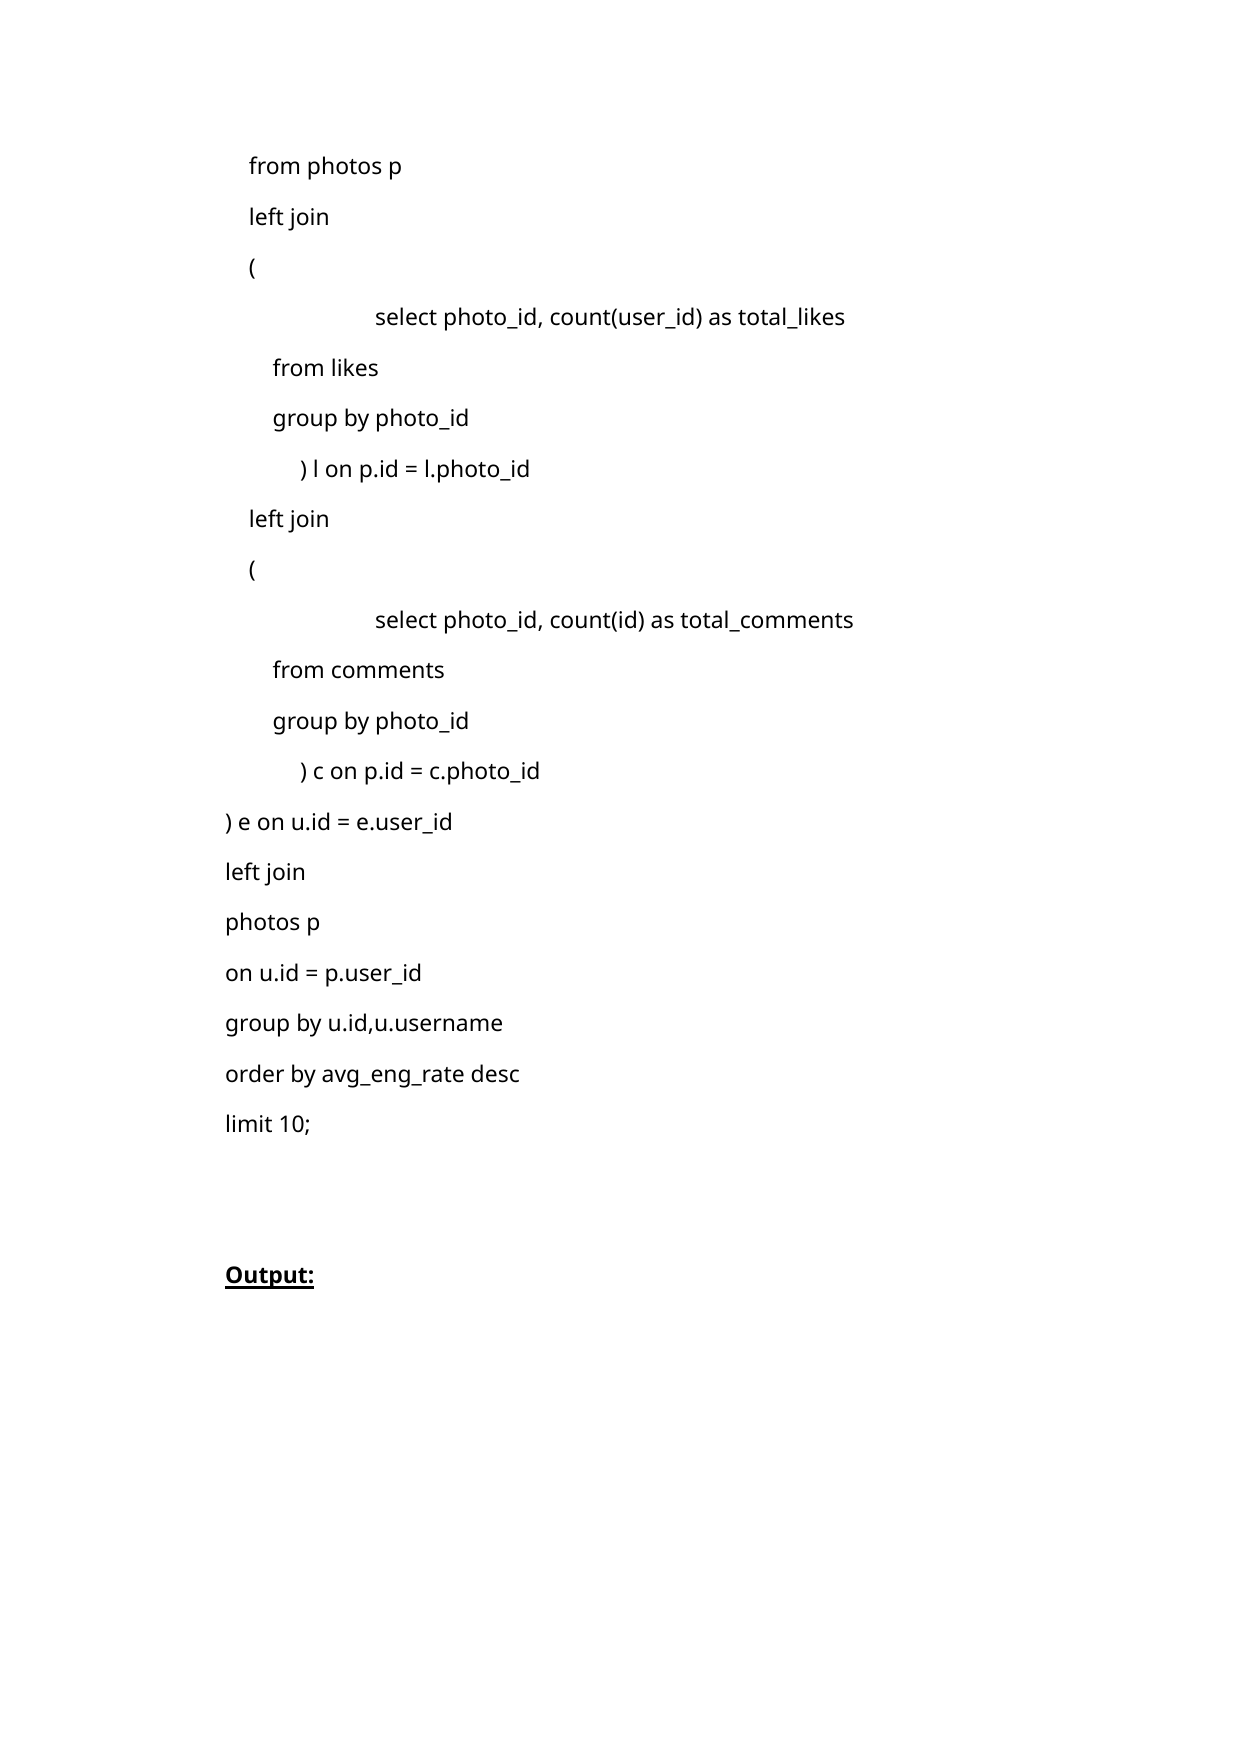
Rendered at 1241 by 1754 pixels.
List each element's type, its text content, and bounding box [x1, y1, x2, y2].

text limit 10; [225, 1108, 1090, 1139]
text group by photo_id [225, 704, 1090, 736]
text from comments [225, 654, 1090, 685]
text on u.id = p.user_id [225, 957, 1090, 988]
text from likes [225, 352, 1090, 383]
text ( [225, 553, 1090, 584]
text group by u.id,u.username [225, 1007, 1090, 1038]
text ) l on p.id = l.photo_id [225, 452, 1090, 484]
text ( [225, 251, 1090, 282]
text ) c on p.id = c.photo_id [225, 755, 1090, 786]
text photos p [225, 906, 1090, 937]
text from photos p [225, 150, 1090, 181]
text group by photo_id [225, 402, 1090, 433]
text Output: [225, 1259, 1090, 1290]
text left join [225, 503, 1090, 534]
text left join [225, 200, 1090, 232]
text select photo_id, count(id) as total_comments [225, 604, 1090, 635]
text ) e on u.id = e.user_id [225, 805, 1090, 837]
text select photo_id, count(user_id) as total_likes [225, 301, 1090, 332]
text order by avg_eng_rate desc [225, 1057, 1090, 1089]
text left join [225, 856, 1090, 887]
